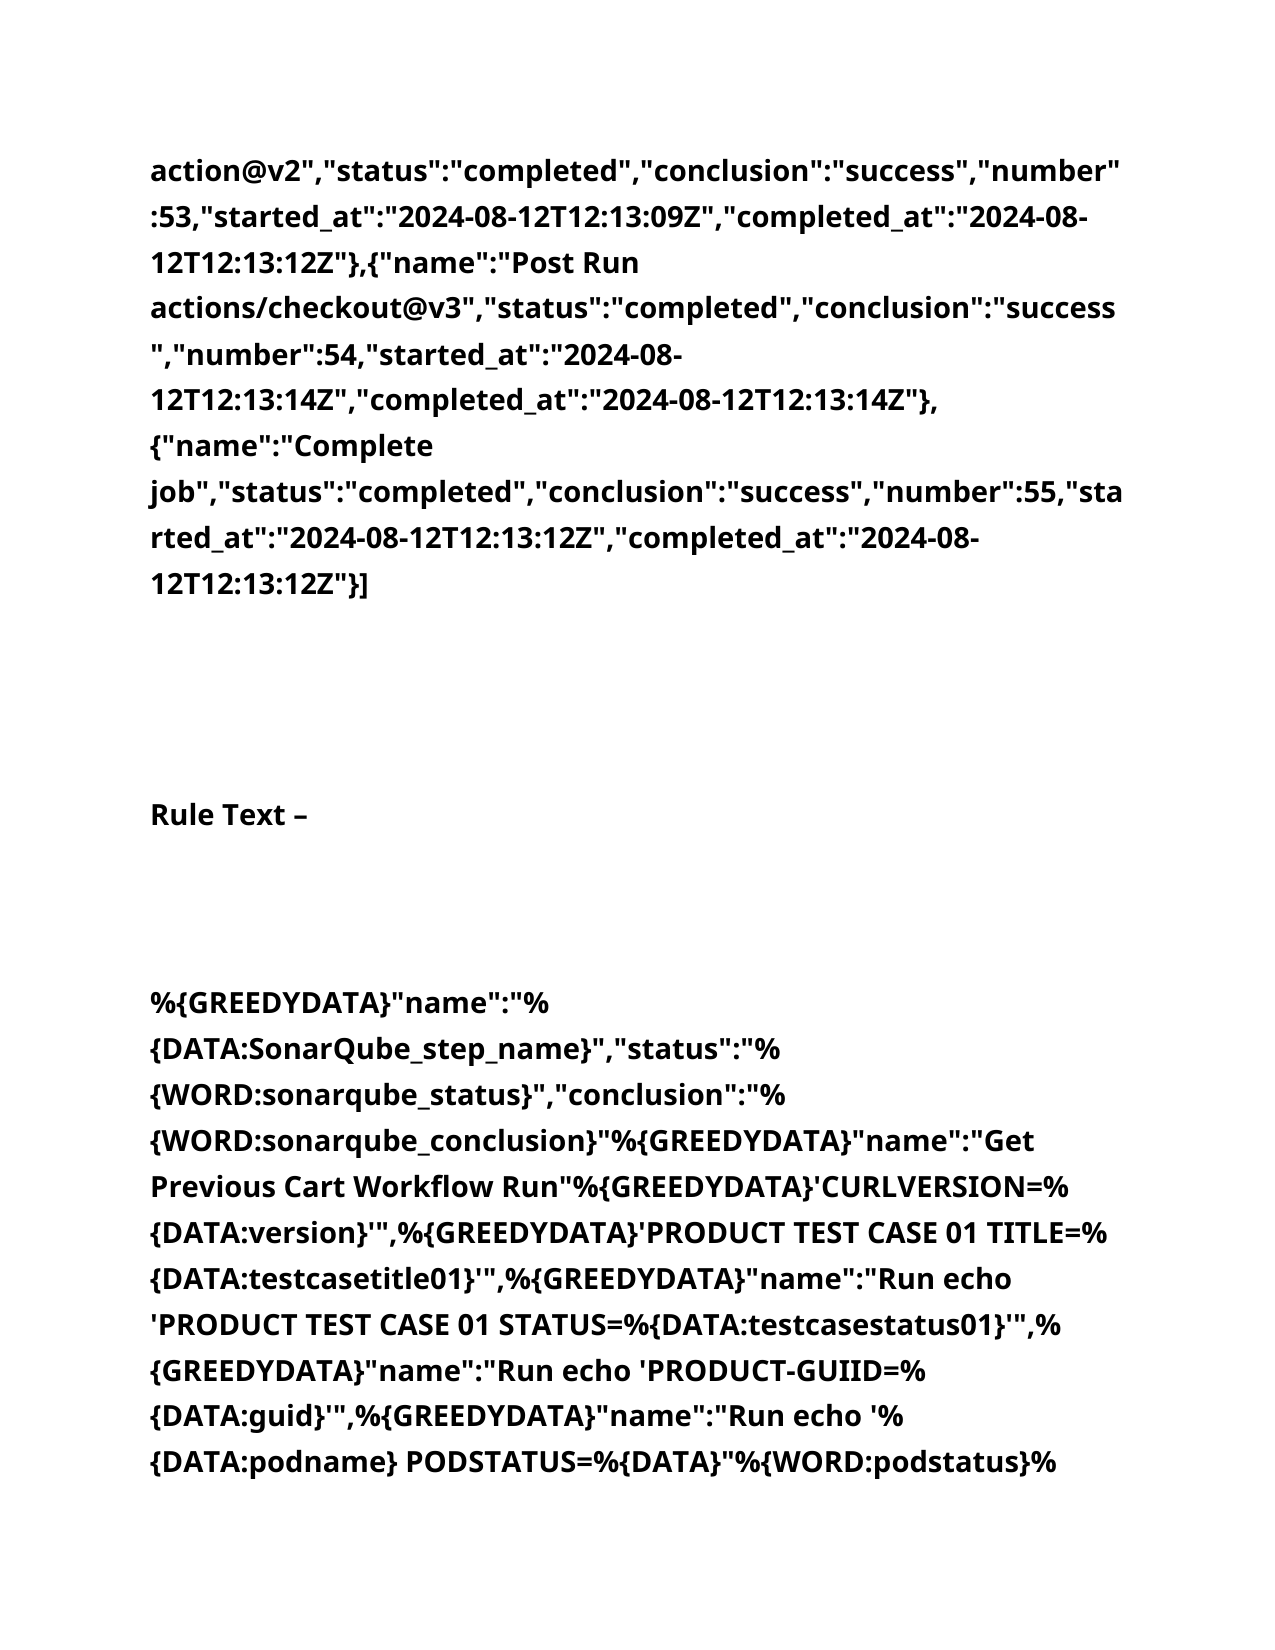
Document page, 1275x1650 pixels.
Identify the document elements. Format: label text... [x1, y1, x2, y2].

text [150, 982, 1125, 1481]
text Rule Text – [150, 794, 1125, 834]
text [150, 150, 1125, 603]
